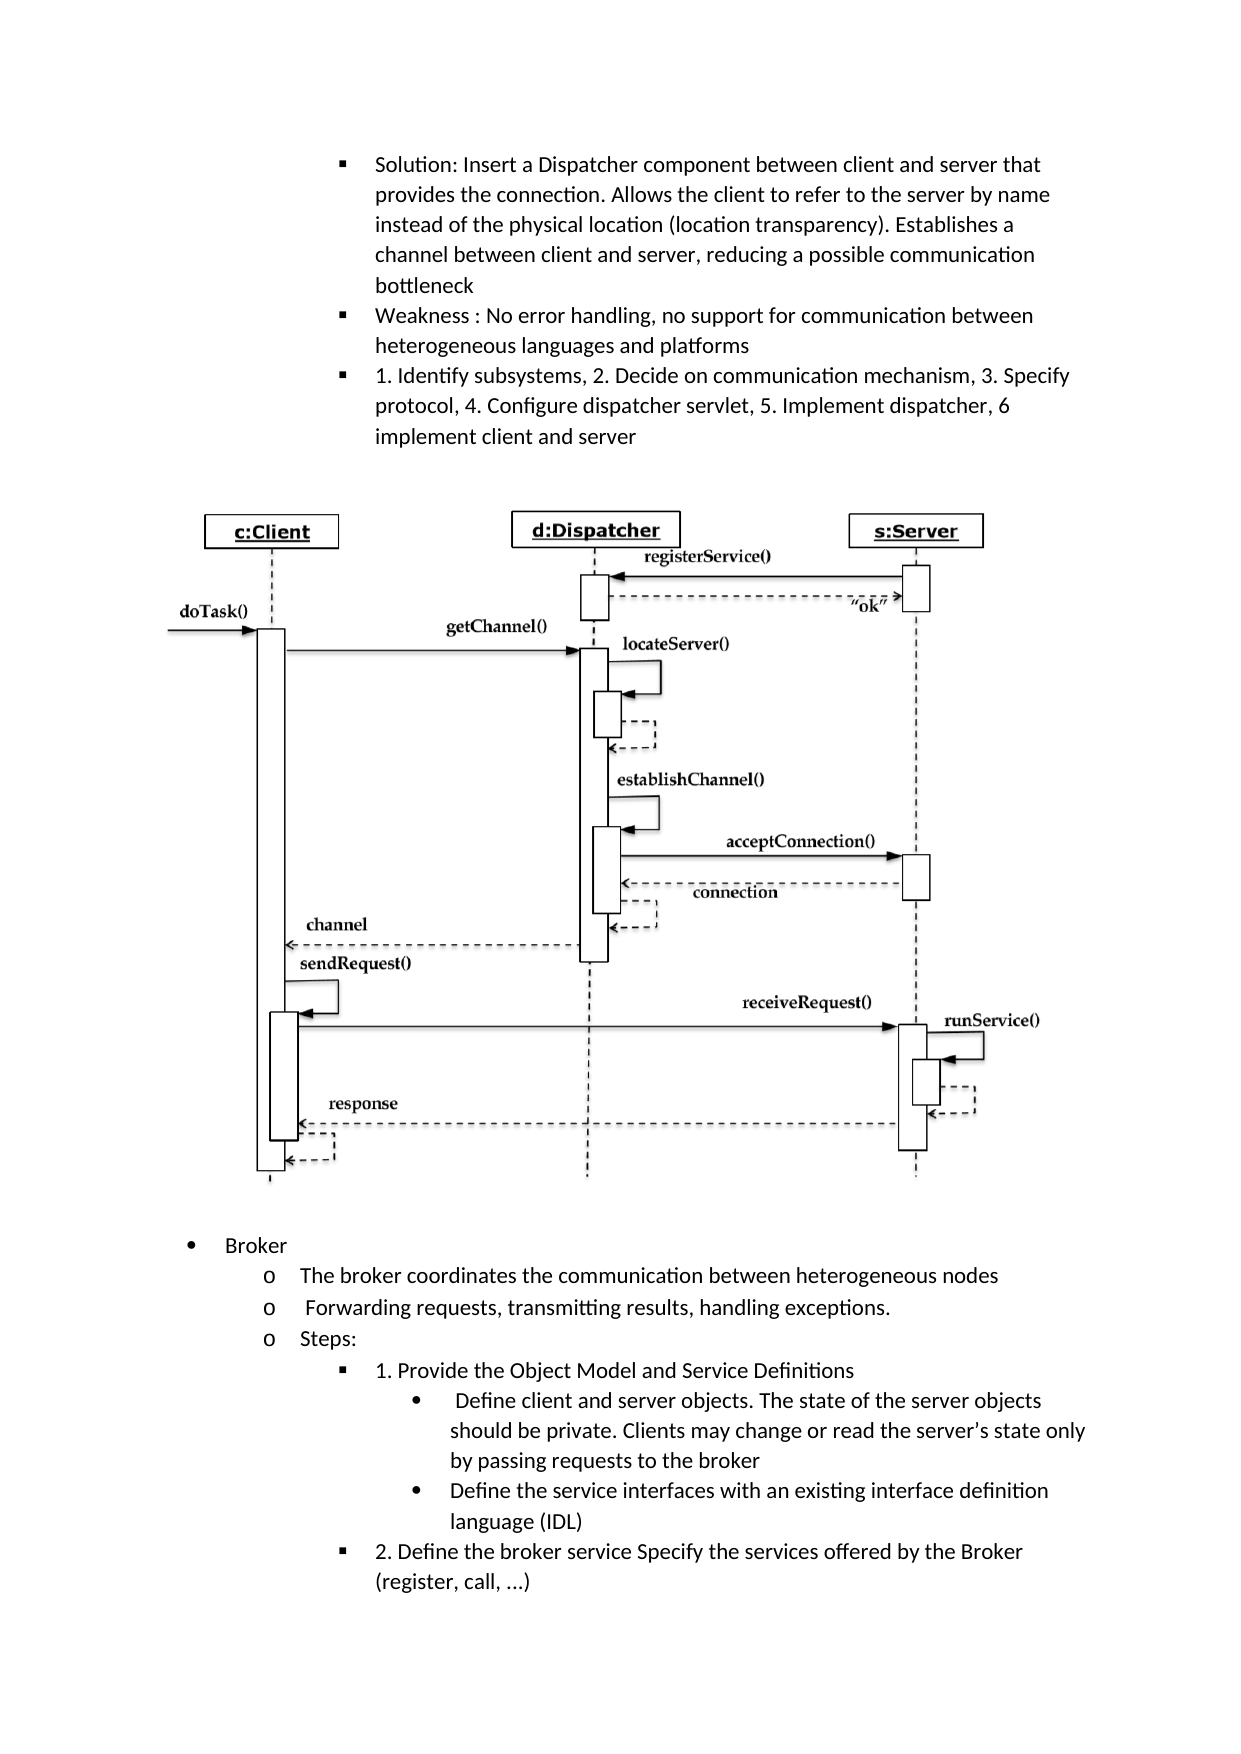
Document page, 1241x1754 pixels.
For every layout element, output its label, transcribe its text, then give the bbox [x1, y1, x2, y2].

list Steps: [262, 1324, 1090, 1353]
list 1. Provide the Object Model and Service Definitions [337, 1356, 1090, 1384]
list 1. Identify subsystems, 2. Decide on communication mechanism, 3. Specify protocol, 4. Configure dispatcher servlet, 5. Implement dispatcher, 6 implement client and server [337, 361, 1090, 450]
list Broker [187, 1231, 1090, 1259]
list Define the service interfaces with an existing interface definition language (IDL) [412, 1477, 1090, 1535]
list The broker coordinates the communication between heterogeneous nodes [262, 1261, 1090, 1291]
picture [150, 468, 1091, 1213]
list Define client and server objects. The state of the server objects should be private. Clients may change or read the server’s state only by passing requests to the broker [412, 1386, 1090, 1474]
list Forwarding requests, transmitting results, handling exceptions. [262, 1293, 1090, 1322]
list 2. Define the broker service Specify the services offered by the Broker (register, call, ...) [337, 1537, 1090, 1595]
list Solution: Insert a Dispatcher component between client and server that provides the connection. Allows the client to refer to the server by name instead of the physical location (location transparency). Establishes a channel between client and server, reducing a possible communication bottleneck [337, 150, 1090, 299]
list Weakness : No error handling, no support for communication between heterogeneous languages and platforms [337, 301, 1090, 359]
